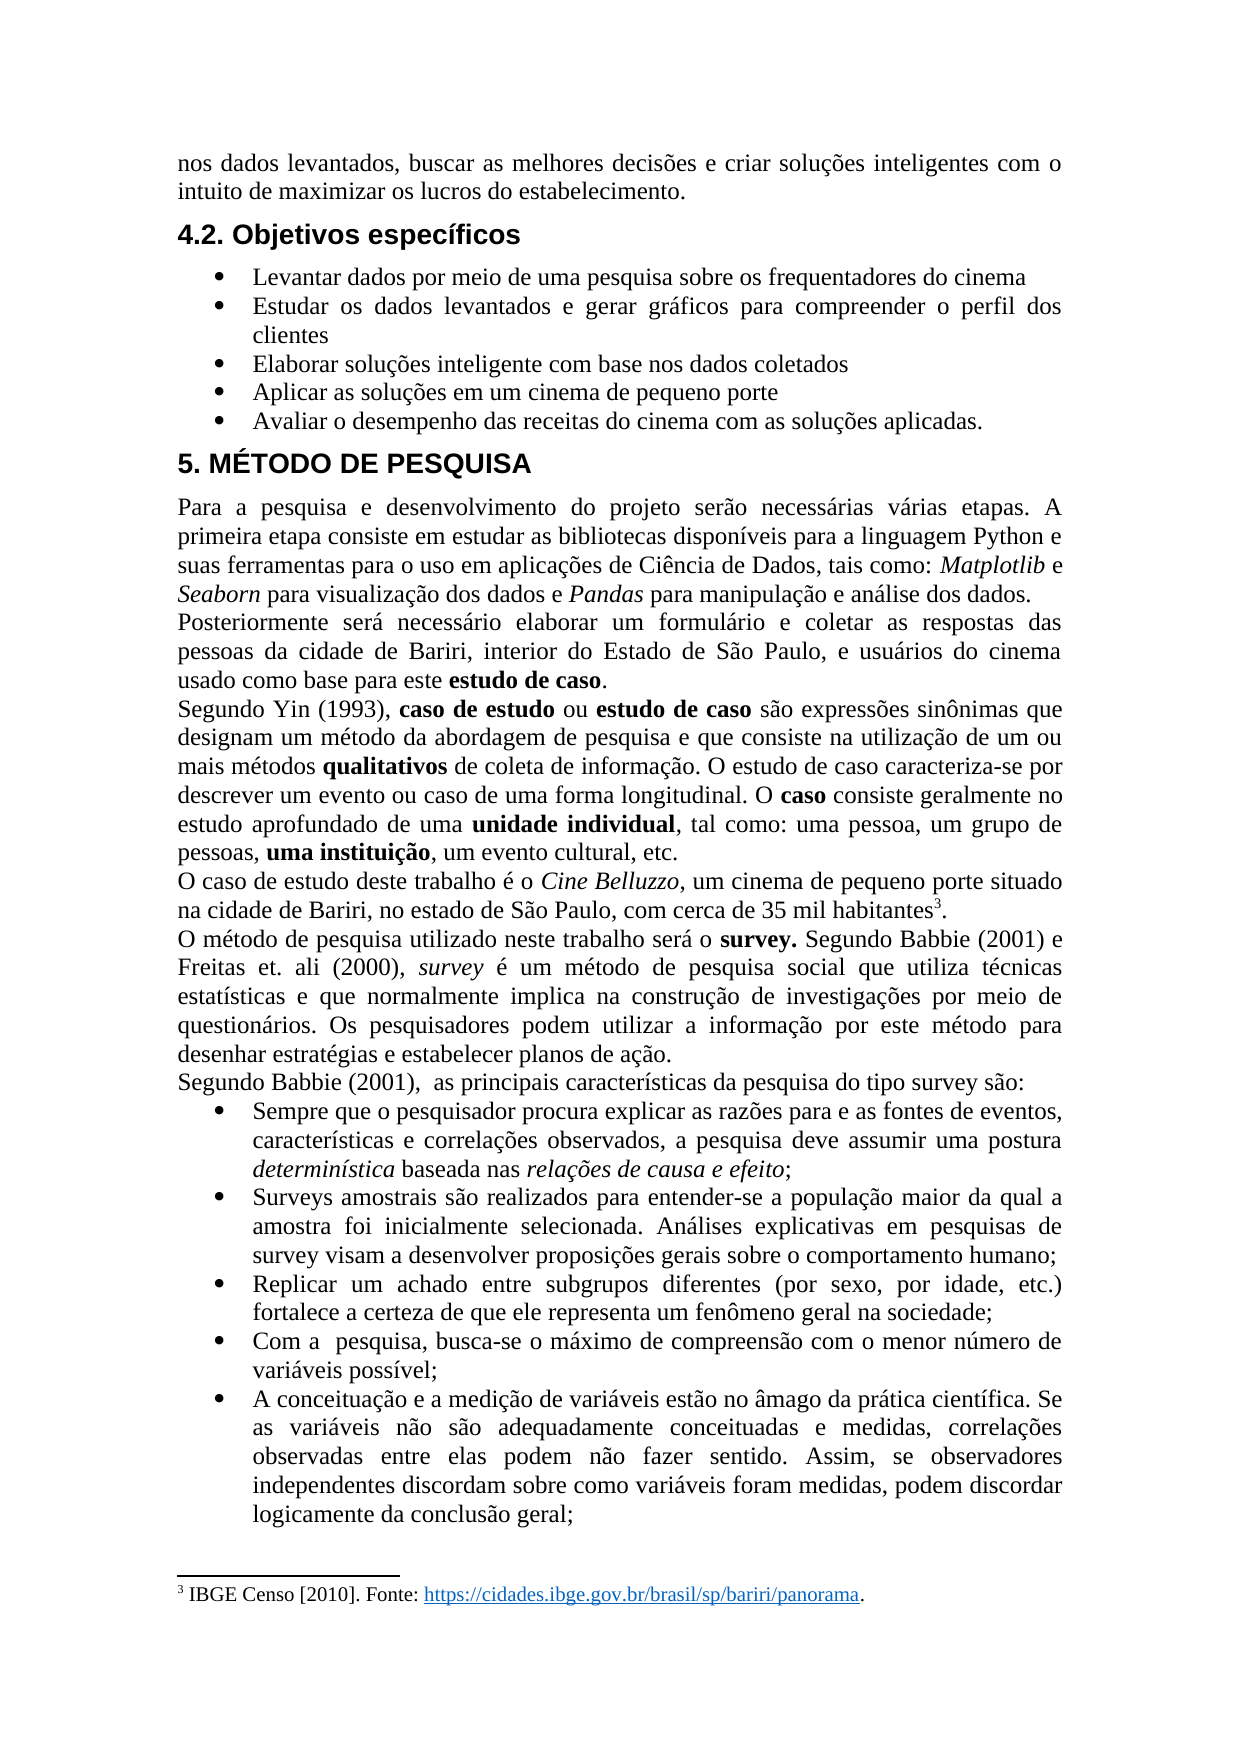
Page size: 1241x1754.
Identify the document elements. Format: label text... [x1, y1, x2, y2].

subtitle 4.2. Objetivos específicos [177, 218, 1063, 250]
subtitle 5. MÉTODO DE PESQUISA [177, 447, 1063, 480]
text O método de pesquisa utilizado neste trabalho será o survey. Segundo Babbie (2001) e Freitas et. ali (2000), survey é um método de pesquisa social que utiliza técnicas estatísticas e que normalmente implica na construção de investigações por meio de questionários. Os pesquisadores podem utilizar a informação por este método para desenhar estratégias e estabelecer planos de ação. [177, 924, 1063, 1067]
text Para a pesquisa e desenvolvimento do projeto serão necessárias várias etapas. A primeira etapa consiste em estudar as bibliotecas disponíveis para a linguagem Python e suas ferramentas para o uso em aplicações de Ciência de Dados, tais como: Matplotlib e Seaborn para visualização dos dados e Pandas para manipulação e análise dos dados. [177, 492, 1063, 607]
list A conceituação e a medição de variáveis estão no âmago da prática científica. Se as variáveis não são adequadamente conceituadas e medidas, correlações observadas entre elas podem não fazer sentido. Assim, se observadores independentes discordam sobre como variáveis foram medidas, podem discordar logicamente da conclusão geral; [215, 1384, 1063, 1527]
list Elaborar soluções inteligente com base nos dados coletados [215, 349, 1063, 377]
list Aplicar as soluções em um cinema de pequeno porte [215, 377, 1063, 406]
text Posteriormente será necessário elaborar um formulário e coletar as respostas das pessoas da cidade de Bariri, interior do Estado de São Paulo, e usuários do cinema usado como base para este estudo de caso. [177, 607, 1063, 694]
list Com a pesquisa, busca-se o máximo de compreensão com o menor número de variáveis possível; [215, 1326, 1063, 1384]
text O caso de estudo deste trabalho é o Cine Belluzzo, um cinema de pequeno porte situado na cidade de Bariri, no estado de São Paulo, com cerca de 35 mil habitantes. [177, 866, 1063, 924]
text Segundo Babbie (2001), as principais características da pesquisa do tipo survey são: [177, 1067, 1063, 1096]
list Sempre que o pesquisador procura explicar as razões para e as fontes de eventos, características e correlações observados, a pesquisa deve assumir uma postura determinística baseada nas relações de causa e efeito; [215, 1096, 1063, 1182]
list Surveys amostrais são realizados para entender-se a população maior da qual a amostra foi inicialmente selecionada. Análises explicativas em pesquisas de survey visam a desenvolver proposições gerais sobre o comportamento humano; [215, 1182, 1063, 1269]
list Estudar os dados levantados e gerar gráficos para compreender o perfil dos clientes [215, 291, 1063, 349]
list Replicar um achado entre subgrupos diferentes (por sexo, por idade, etc.) fortalece a certeza de que ele representa um fenômeno geral na sociedade; [215, 1269, 1063, 1326]
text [177, 148, 1063, 205]
list Avaliar o desempenho das receitas do cinema com as soluções aplicadas. [215, 406, 1063, 435]
text Segundo Yin (1993), caso de estudo ou estudo de caso são expressões sinônimas que designam um método da abordagem de pesquisa e que consiste na utilização de um ou mais métodos qualitativos de coleta de informação. O estudo de caso caracteriza-se por descrever um evento ou caso de uma forma longitudinal. O caso consiste geralmente no estudo aprofundado de uma unidade individual, tal como: uma pessoa, um grupo de pessoas, uma instituição, um evento cultural, etc. [177, 694, 1063, 866]
list Levantar dados por meio de uma pesquisa sobre os frequentadores do cinema [215, 262, 1063, 291]
